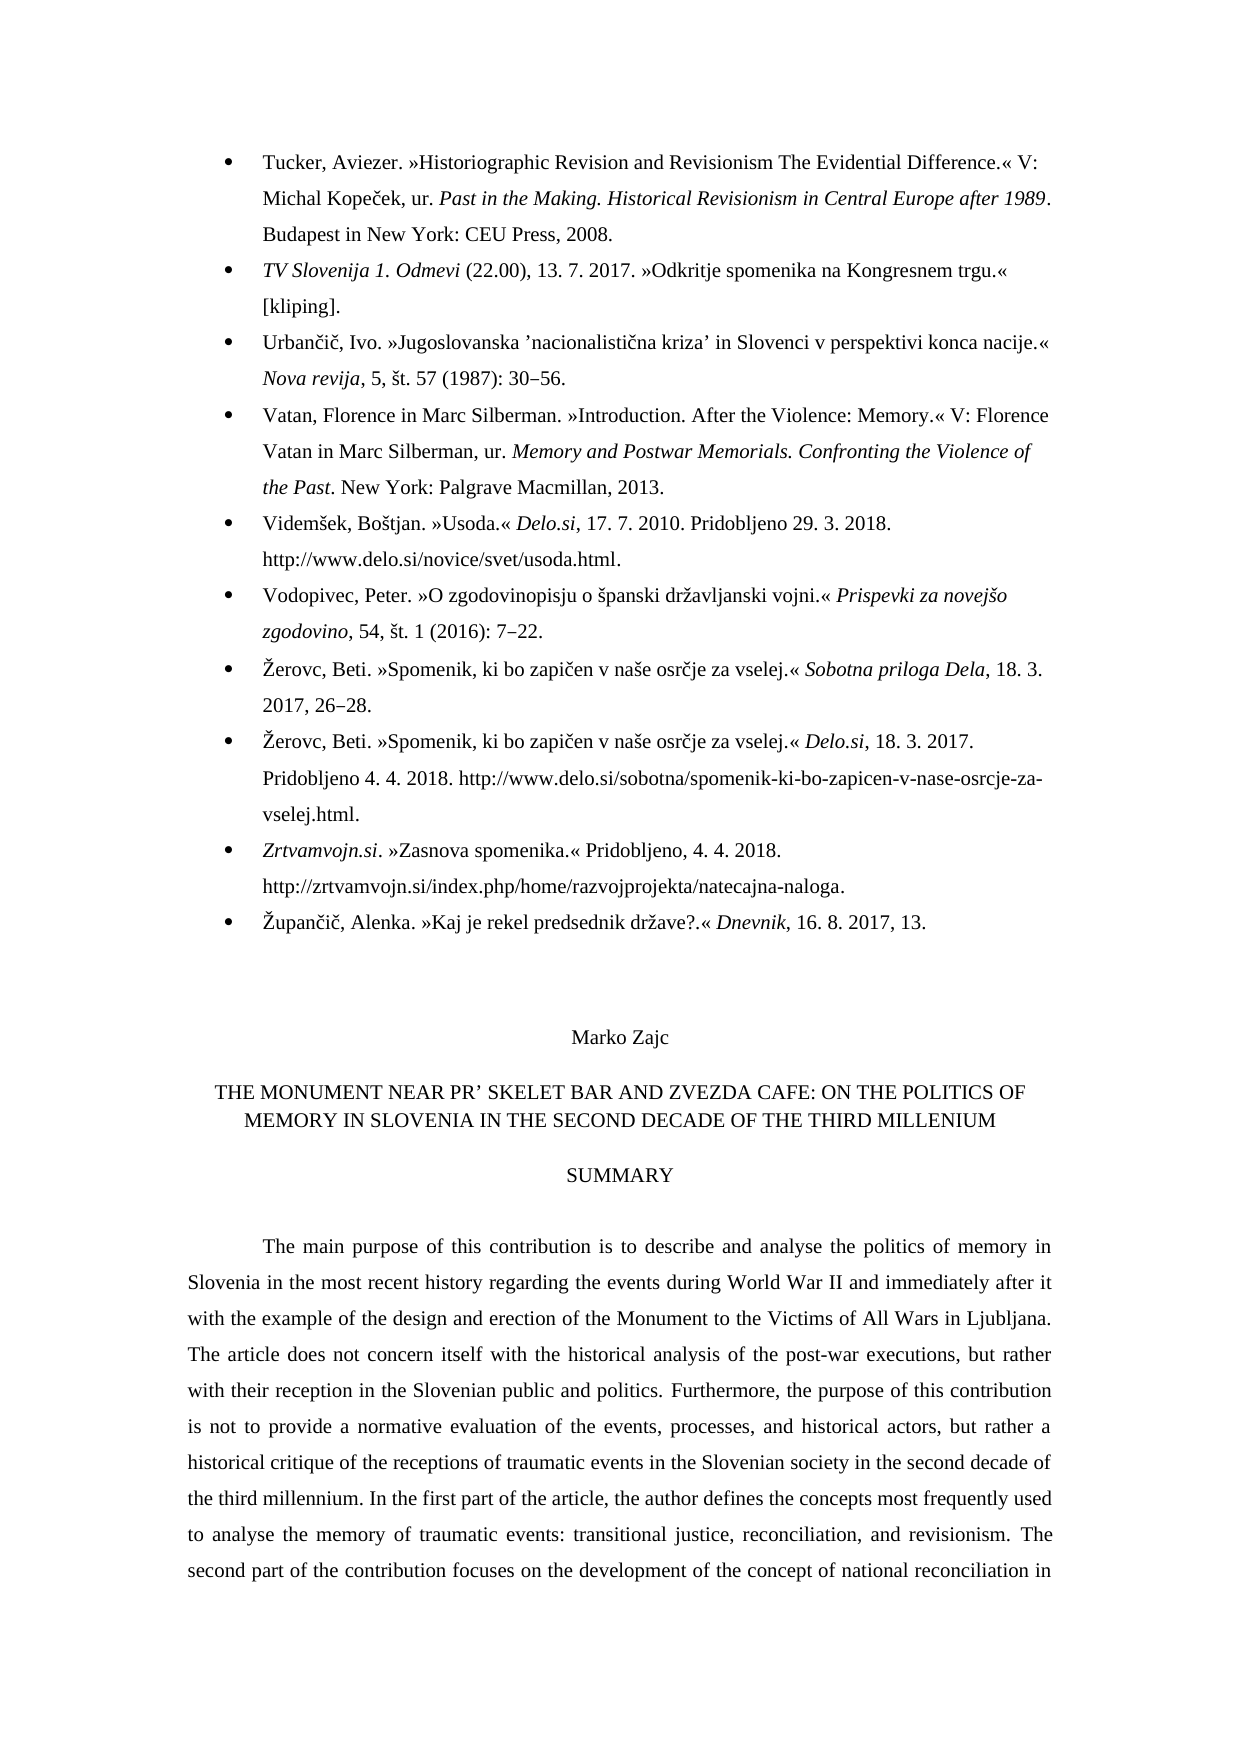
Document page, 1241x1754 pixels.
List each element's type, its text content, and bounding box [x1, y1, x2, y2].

list TV Slovenija 1. Odmevi (22.00), 13. 7. 2017. »Odkritje spomenika na Kongresnem trgu.« [kliping]. [225, 258, 1053, 318]
list Žerovc, Beti. »Spomenik, ki bo zapičen v naše osrčje za vselej.« Delo.si, 18. 3. 2017. Pridobljeno 4. 4. 2018. http://www.delo.si/sobotna/spomenik-ki-bo-zapicen-v-nase-osrcje-za-vselej.html. [225, 729, 1053, 826]
list Vodopivec, Peter. »O zgodovinopisju o španski državljanski vojni.« Prispevki za novejšo zgodovino, 54, št. 1 (2016): 7–22. [225, 583, 1053, 644]
text Marko Zajc [187, 1025, 1053, 1049]
list Žerovc, Beti. »Spomenik, ki bo zapičen v naše osrčje za vselej.« Sobotna priloga Dela, 18. 3. 2017, 26–28. [225, 656, 1053, 717]
list Tucker, Aviezer. »Historiographic Revision and Revisionism The Evidential Difference.« V: Michal Kopeček, ur. Past in the Making. Historical Revisionism in Central Europe after 1989. Budapest in New York: CEU Press, 2008. [225, 150, 1053, 246]
list Zrtvamvojn.si. »Zasnova spomenika.« Pridobljeno, 4. 4. 2018. http://zrtvamvojn.si/index.php/home/razvojprojekta/natecajna-naloga. [225, 838, 1053, 898]
text THE MONUMENT NEAR PR’ SKELET BAR AND ZVEZDA CAFE: ON THE POLITICS OF MEMORY IN SLOVENIA IN THE SECOND DECADE OF THE THIRD MILLENIUM [187, 1080, 1053, 1132]
list Župančič, Alenka. »Kaj je rekel predsednik države?.« Dnevnik, 16. 8. 2017, 13. [225, 910, 1053, 934]
list Vatan, Florence in Marc Silberman. »Introduction. After the Violence: Memory.« V: Florence Vatan in Marc Silberman, ur. Memory and Postwar Memorials. Confronting the Violence of the Past. New York: Palgrave Macmillan, 2013. [225, 403, 1053, 499]
list Videmšek, Boštjan. »Usoda.« Delo.si, 17. 7. 2010. Pridobljeno 29. 3. 2018. http://www.delo.si/novice/svet/usoda.html. [225, 511, 1053, 571]
list Urbančič, Ivo. »Jugoslovanska ’nacionalistična kriza’ in Slovenci v perspektivi konca nacije.« Nova revija, 5, št. 57 (1987): 30–56. [225, 330, 1053, 391]
text SUMMARY [187, 1163, 1053, 1187]
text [187, 1234, 1053, 1582]
